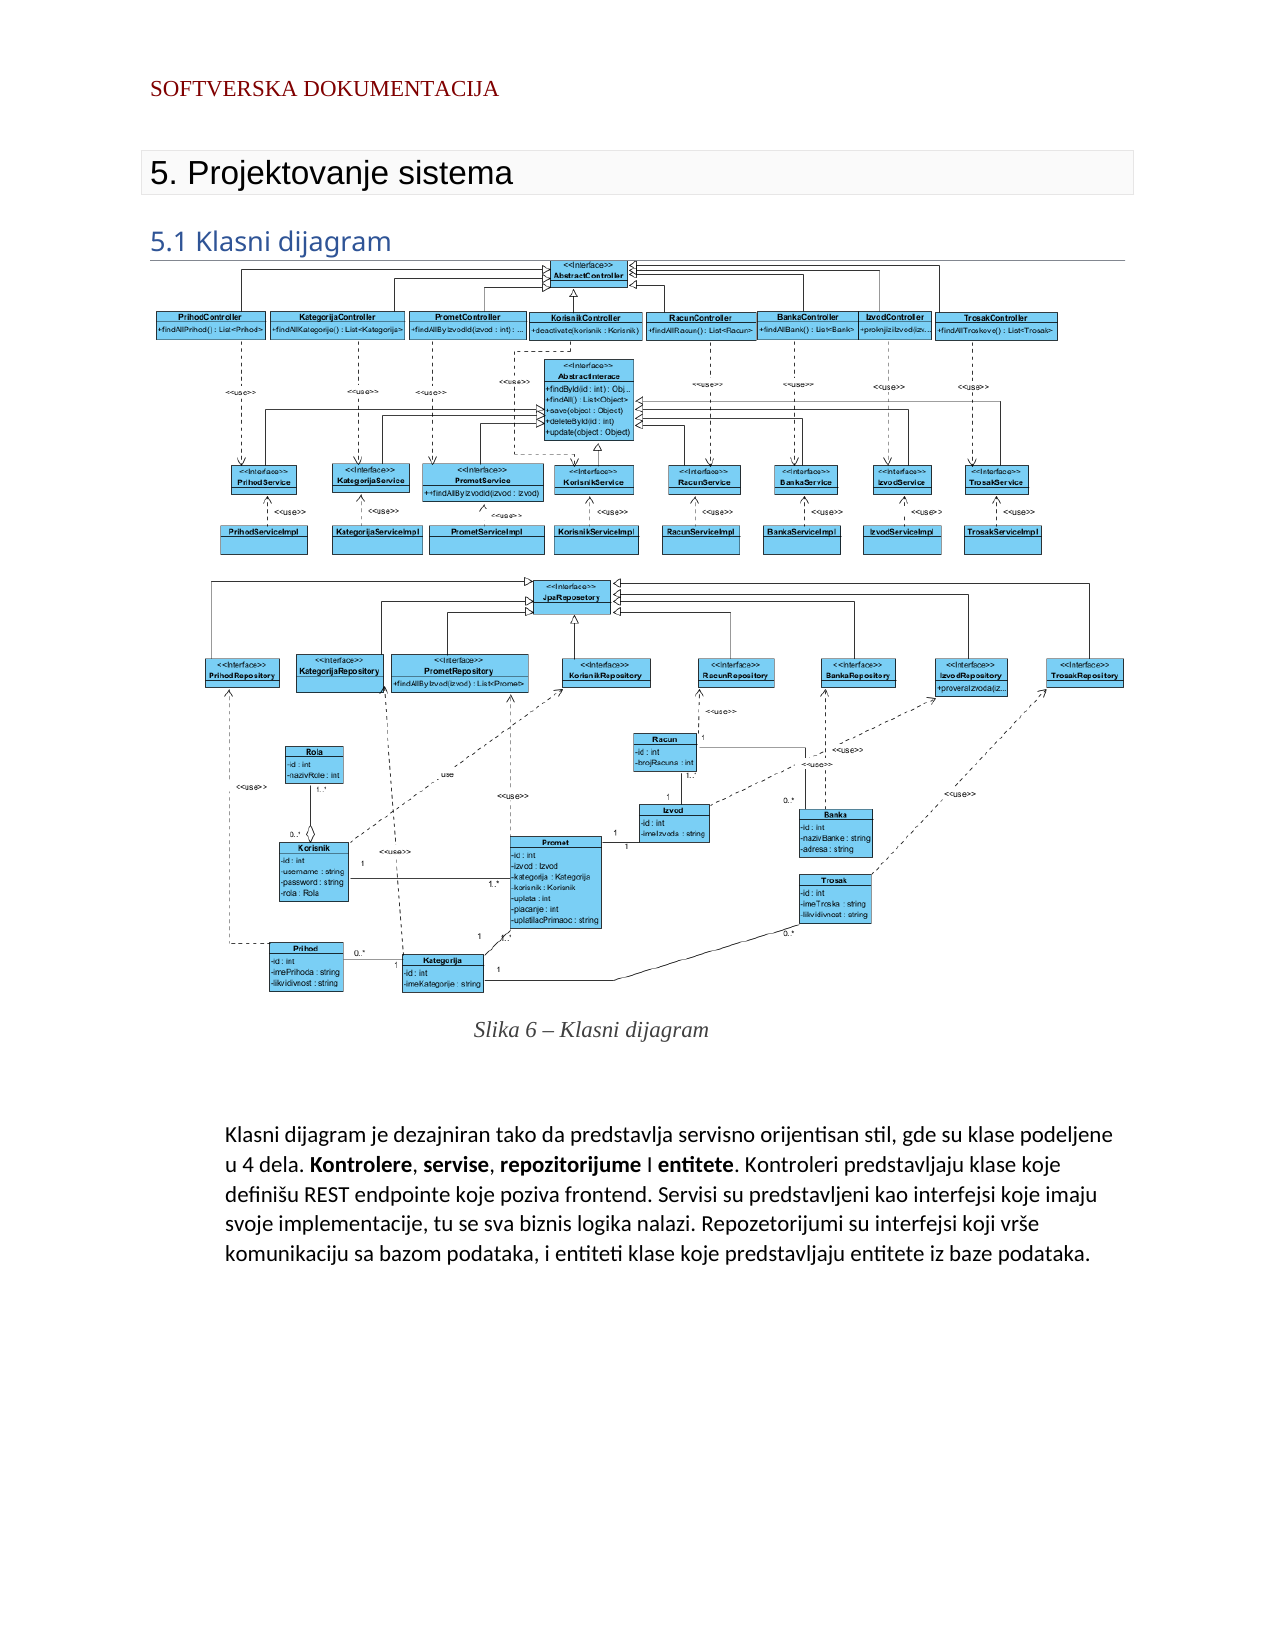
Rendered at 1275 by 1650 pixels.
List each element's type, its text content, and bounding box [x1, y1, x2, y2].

list 5.1 Klasni dijagram [150, 222, 1125, 260]
list Klasni dijagram je dezajniran tako da predstavlja servisno orijentisan stil, gde su klase podeljene u 4 dela. Kontrolere, servise, repozitorijume I entitete. Kontroleri predstavljaju klase koje definišu REST endpointe koje poziva frontend. Servisi su predstavljeni kao interfejsi koje imaju svoje implementacije, tu se sva biznis logika nalazi. Repozetorijumi su interfejsi koji vrše komunikaciju sa bazom podataka, i entiteti klase koje predstavljaju entitete iz baze podataka. [225, 1121, 1125, 1267]
text Slika 6 – Klasni dijagram [150, 1017, 1035, 1043]
subtitle Projektovanje sistema [142, 151, 1133, 194]
picture [150, 260, 1125, 995]
